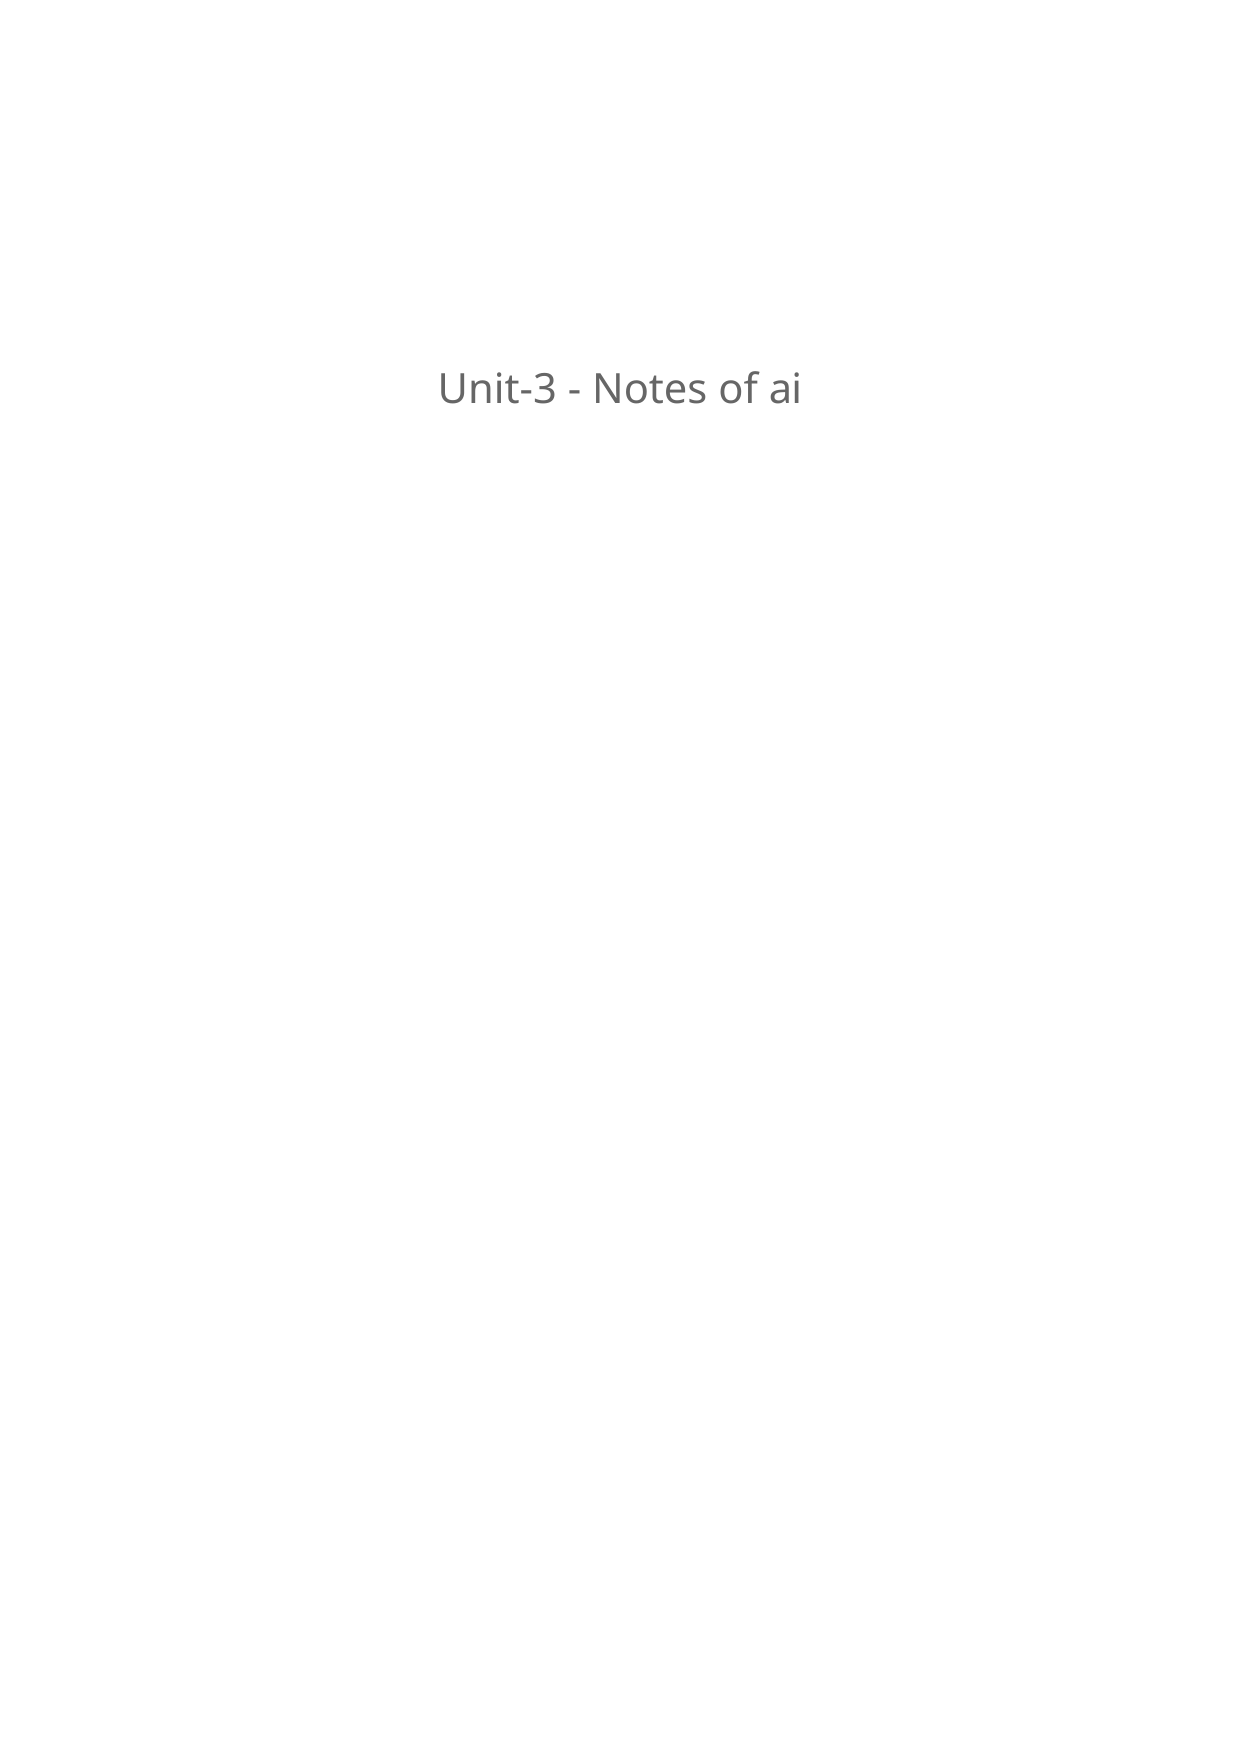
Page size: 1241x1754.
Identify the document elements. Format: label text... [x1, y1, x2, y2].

text Unit-3 - Notes of ai [177, 359, 1063, 416]
